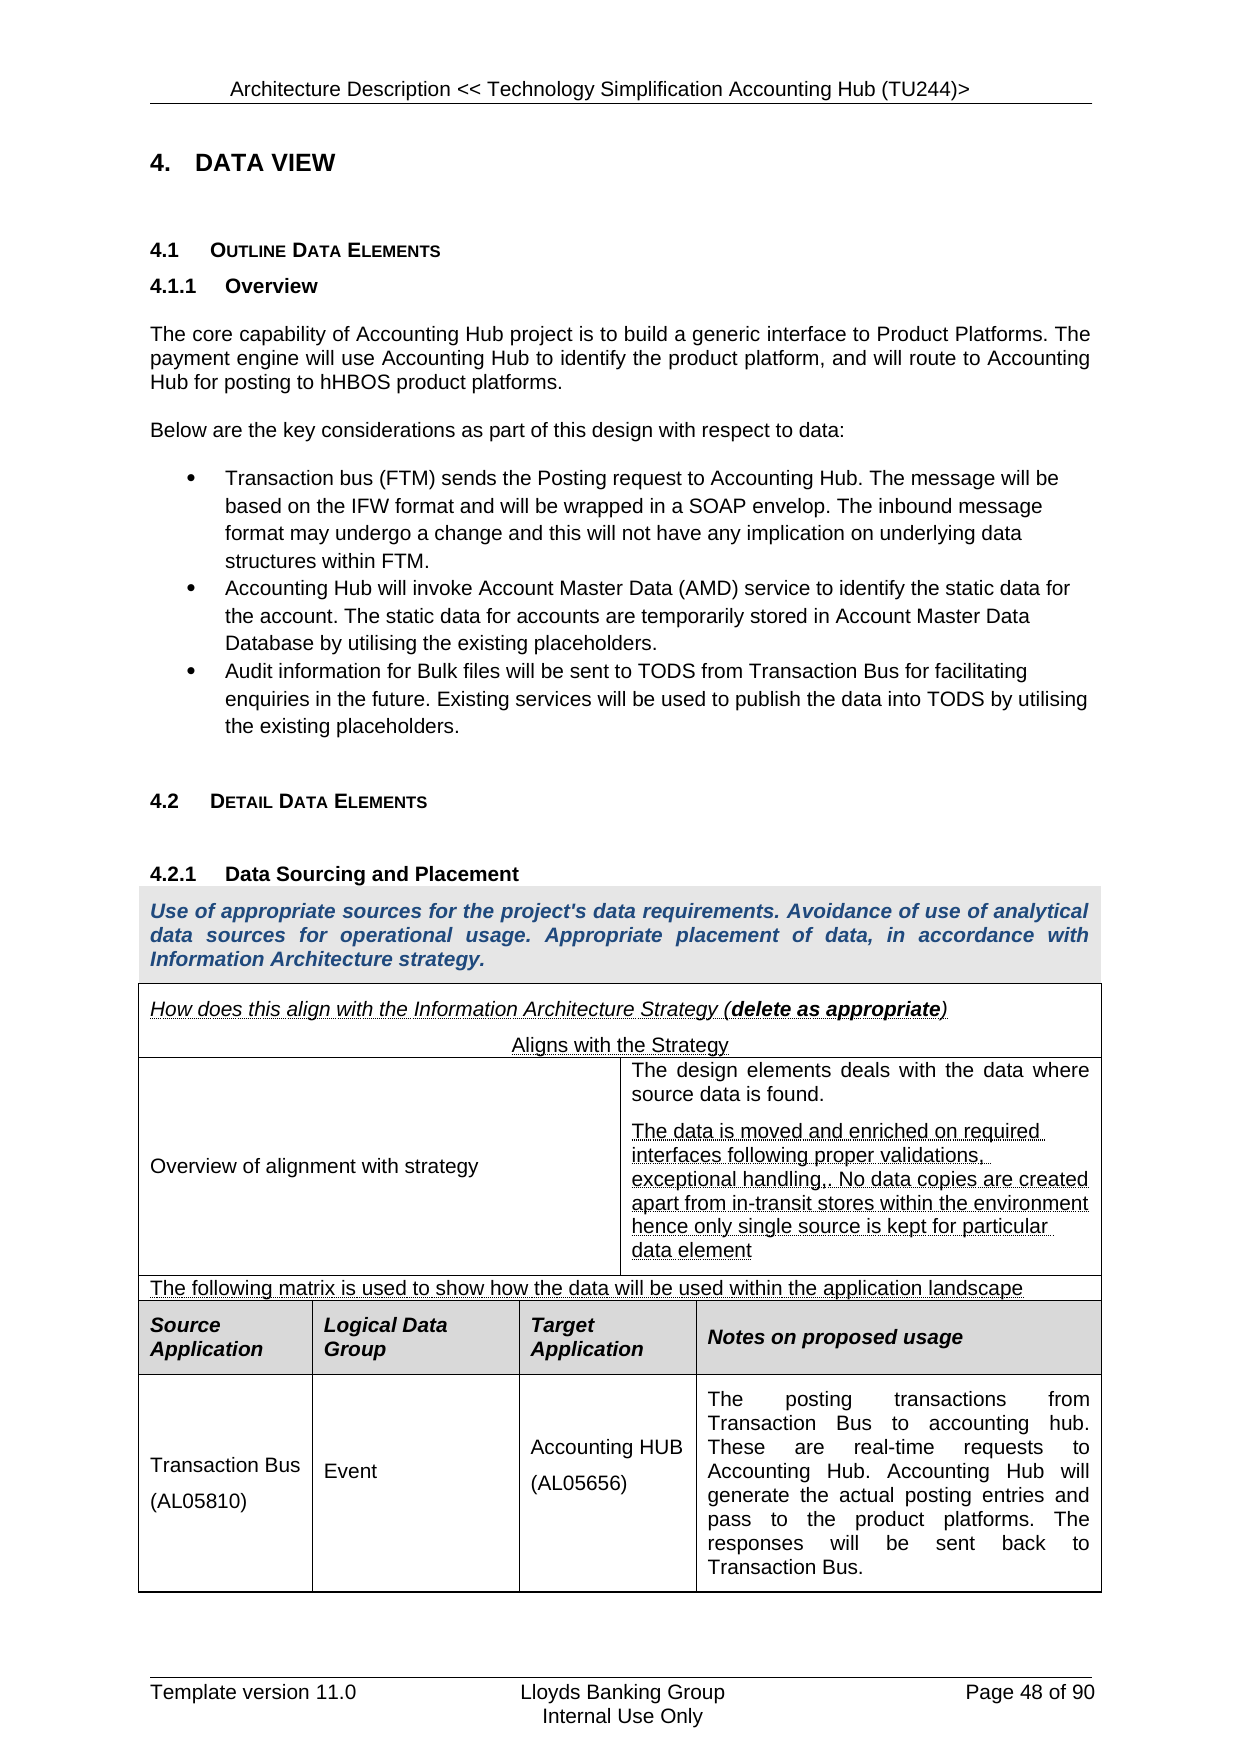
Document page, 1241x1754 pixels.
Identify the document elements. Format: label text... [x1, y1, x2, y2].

subtitle Detail Data Elements [150, 789, 1092, 813]
table_header Use of appropriate sources for the project's data requirements. Avoidance of use of analytical data sources for operational usage. Appropriate placement of data, in accordance with Information Architecture strategy. [139, 886, 1101, 983]
table_cell Notes on proposed usage [697, 1301, 1101, 1374]
table_cell The following matrix is used to show how the data will be used within the application landscape [139, 1276, 1101, 1300]
subtitle Outline Data Elements [150, 238, 1092, 262]
subtitle Data Sourcing and Placement [150, 862, 1092, 886]
table_cell The posting transactions from Transaction Bus to accounting hub. These are real-time requests to Accounting Hub. Accounting Hub will generate the actual posting entries and pass to the product platforms. The responses will be sent back to Transaction Bus. [697, 1375, 1101, 1591]
table_cell Logical Data Group [313, 1301, 519, 1374]
list Transaction bus (FTM) sends the Posting request to Accounting Hub. The message will be based on the IFW format and will be wrapped in a SOAP envelop. The inbound message format may undergo a change and this will not have any implication on underlying data structures within FTM. [187, 466, 1092, 573]
table_cell Transaction Bus (AL05810) [139, 1375, 312, 1591]
table_cell The design elements deals with the data where source data is found. The data is moved and enriched on required interfaces following proper validations, exceptional handling,. No data copies are created apart from in-transit stores within the environment hence only single source is kept for particular data element [621, 1058, 1101, 1275]
text Below are the key considerations as part of this design with respect to data: [150, 418, 1092, 442]
table_cell Source Application [139, 1301, 312, 1374]
table_cell Target Application [520, 1301, 696, 1374]
table_cell How does this align with the Information Architecture Strategy (delete as appropriate) Aligns with the Strategy The’Not Applicable’ option should only be selected when this Information Design Element does not apply to the project – full rationale for this must be given below. [139, 984, 1101, 1057]
table_cell Accounting HUB (AL05656) [520, 1375, 696, 1591]
table_cell Event [313, 1375, 519, 1591]
subtitle Data View [150, 148, 1092, 176]
list Accounting Hub will invoke Account Master Data (AMD) service to identify the static data for the account. The static data for accounts are temporarily stored in Account Master Data Database by utilising the existing placeholders. [187, 576, 1092, 655]
list Audit information for Bulk files will be sent to TODS from Transaction Bus for facilitating enquiries in the future. Existing services will be used to publish the data into TODS by utilising the existing placeholders. [187, 659, 1092, 738]
table_cell Overview of alignment with strategy [139, 1058, 620, 1275]
text The core capability of Accounting Hub project is to build a generic interface to Product Platforms. The payment engine will use Accounting Hub to identify the product platform, and will route to Accounting Hub for posting to hHBOS product platforms. [150, 298, 1092, 394]
subtitle Overview [150, 274, 1092, 298]
